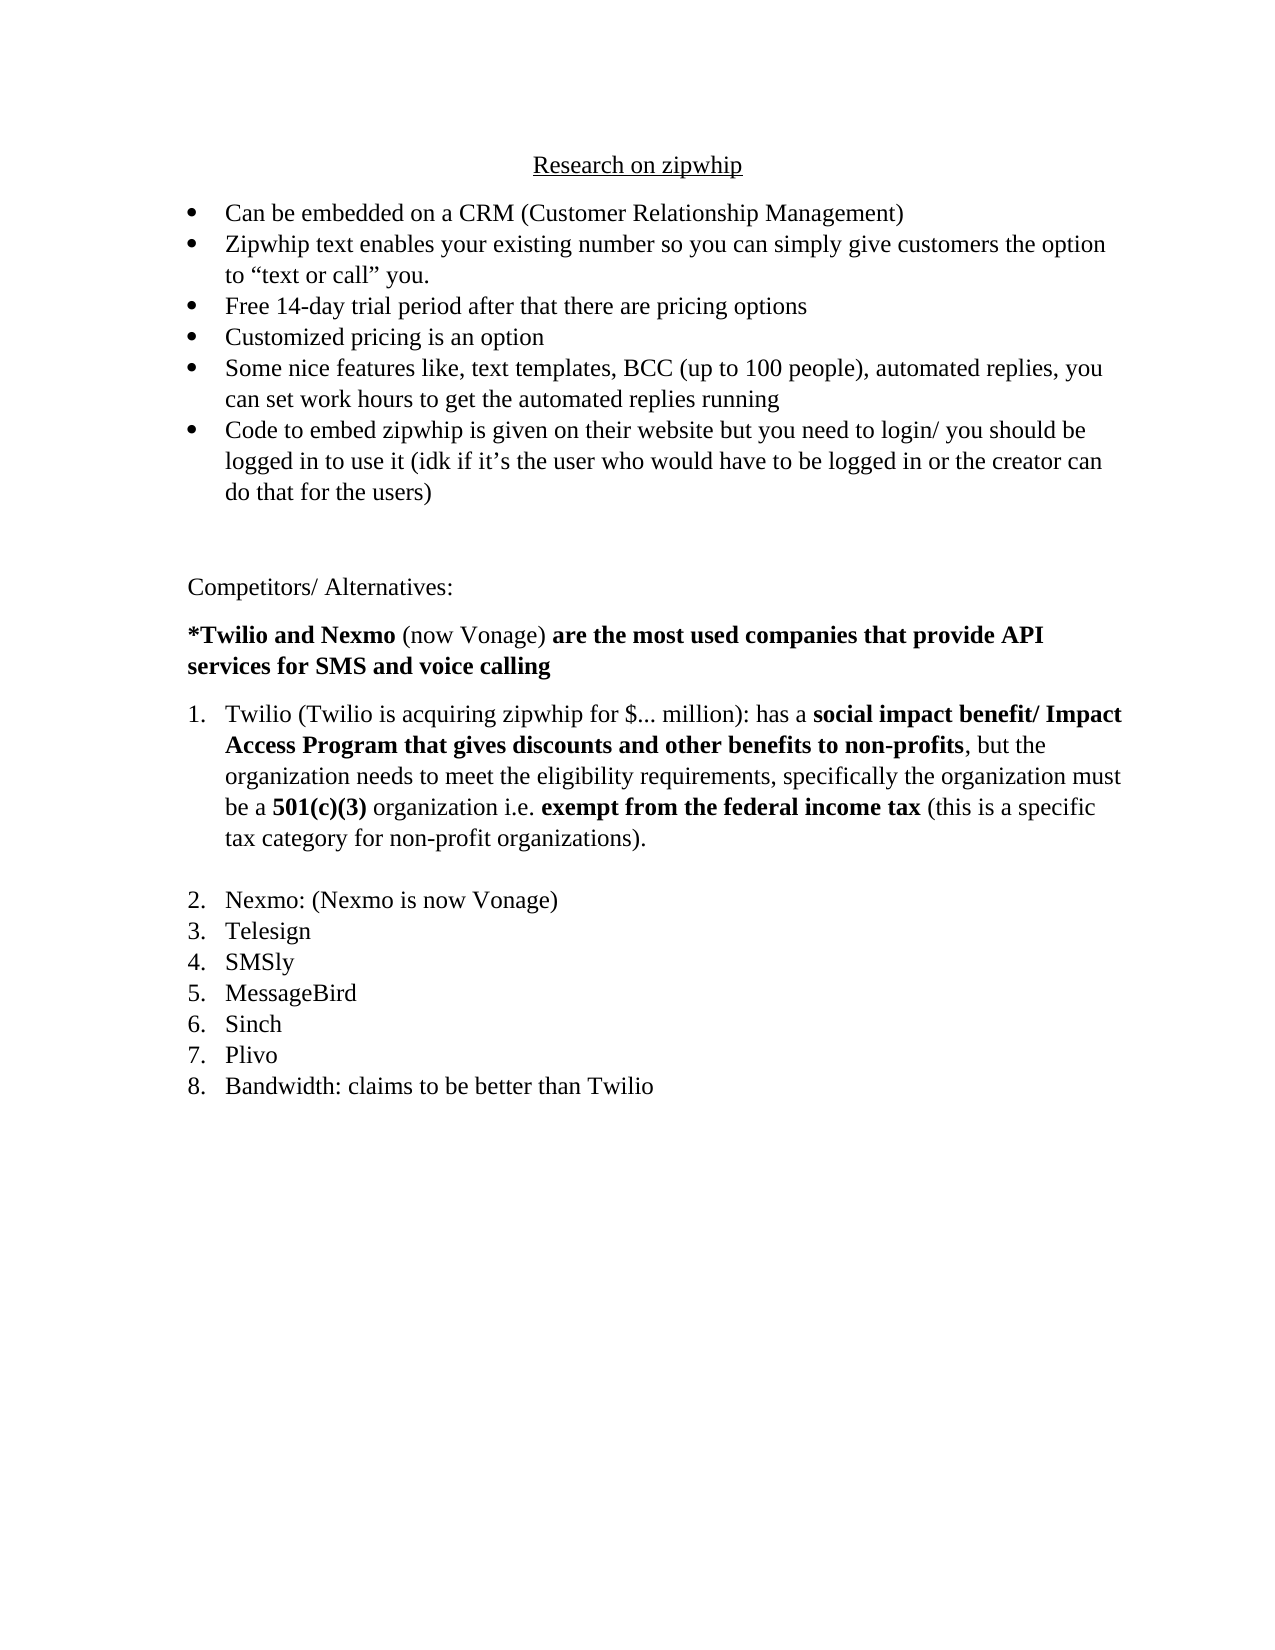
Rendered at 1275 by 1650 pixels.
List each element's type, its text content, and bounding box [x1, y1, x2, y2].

list Zipwhip text enables your existing number so you can simply give customers the option to “text or call” you. [187, 229, 1125, 288]
text Research on zipwhip [150, 150, 1125, 179]
text *Twilio and Nexmo (now Vonage) are the most used companies that provide API services for SMS and voice calling [187, 620, 1125, 680]
list Sinch [187, 1009, 1125, 1038]
list Twilio (Twilio is acquiring zipwhip for $... million): has a social impact benefit/ Impact Access Program that gives discounts and other benefits to non-profits, but the organization needs to meet the eligibility requirements, specifically the organization must be a 501(c)(3) organization i.e. exempt from the federal income tax (this is a specific tax category for non-profit organizations). [187, 699, 1125, 852]
list Free 14-day trial period after that there are pricing options [187, 291, 1125, 319]
text Competitors/ Alternatives: [187, 572, 1125, 601]
list Can be embedded on a CRM (Customer Relationship Management) [187, 198, 1125, 226]
list MessageBird [187, 978, 1125, 1007]
list SMSly [187, 947, 1125, 976]
list Telesign [187, 916, 1125, 945]
list Plivo [187, 1040, 1125, 1069]
list Bandwidth: claims to be better than Twilio [187, 1071, 1125, 1100]
list Code to embed zipwhip is given on their website but you need to login/ you should be logged in to use it (idk if it’s the user who would have to be logged in or the creator can do that for the users) [187, 415, 1125, 506]
list Customized pricing is an option [187, 322, 1125, 351]
list Some nice features like, text templates, BCC (up to 100 people), automated replies, you can set work hours to get the automated replies running [187, 353, 1125, 413]
list Nexmo: (Nexmo is now Vonage) [187, 885, 1125, 914]
